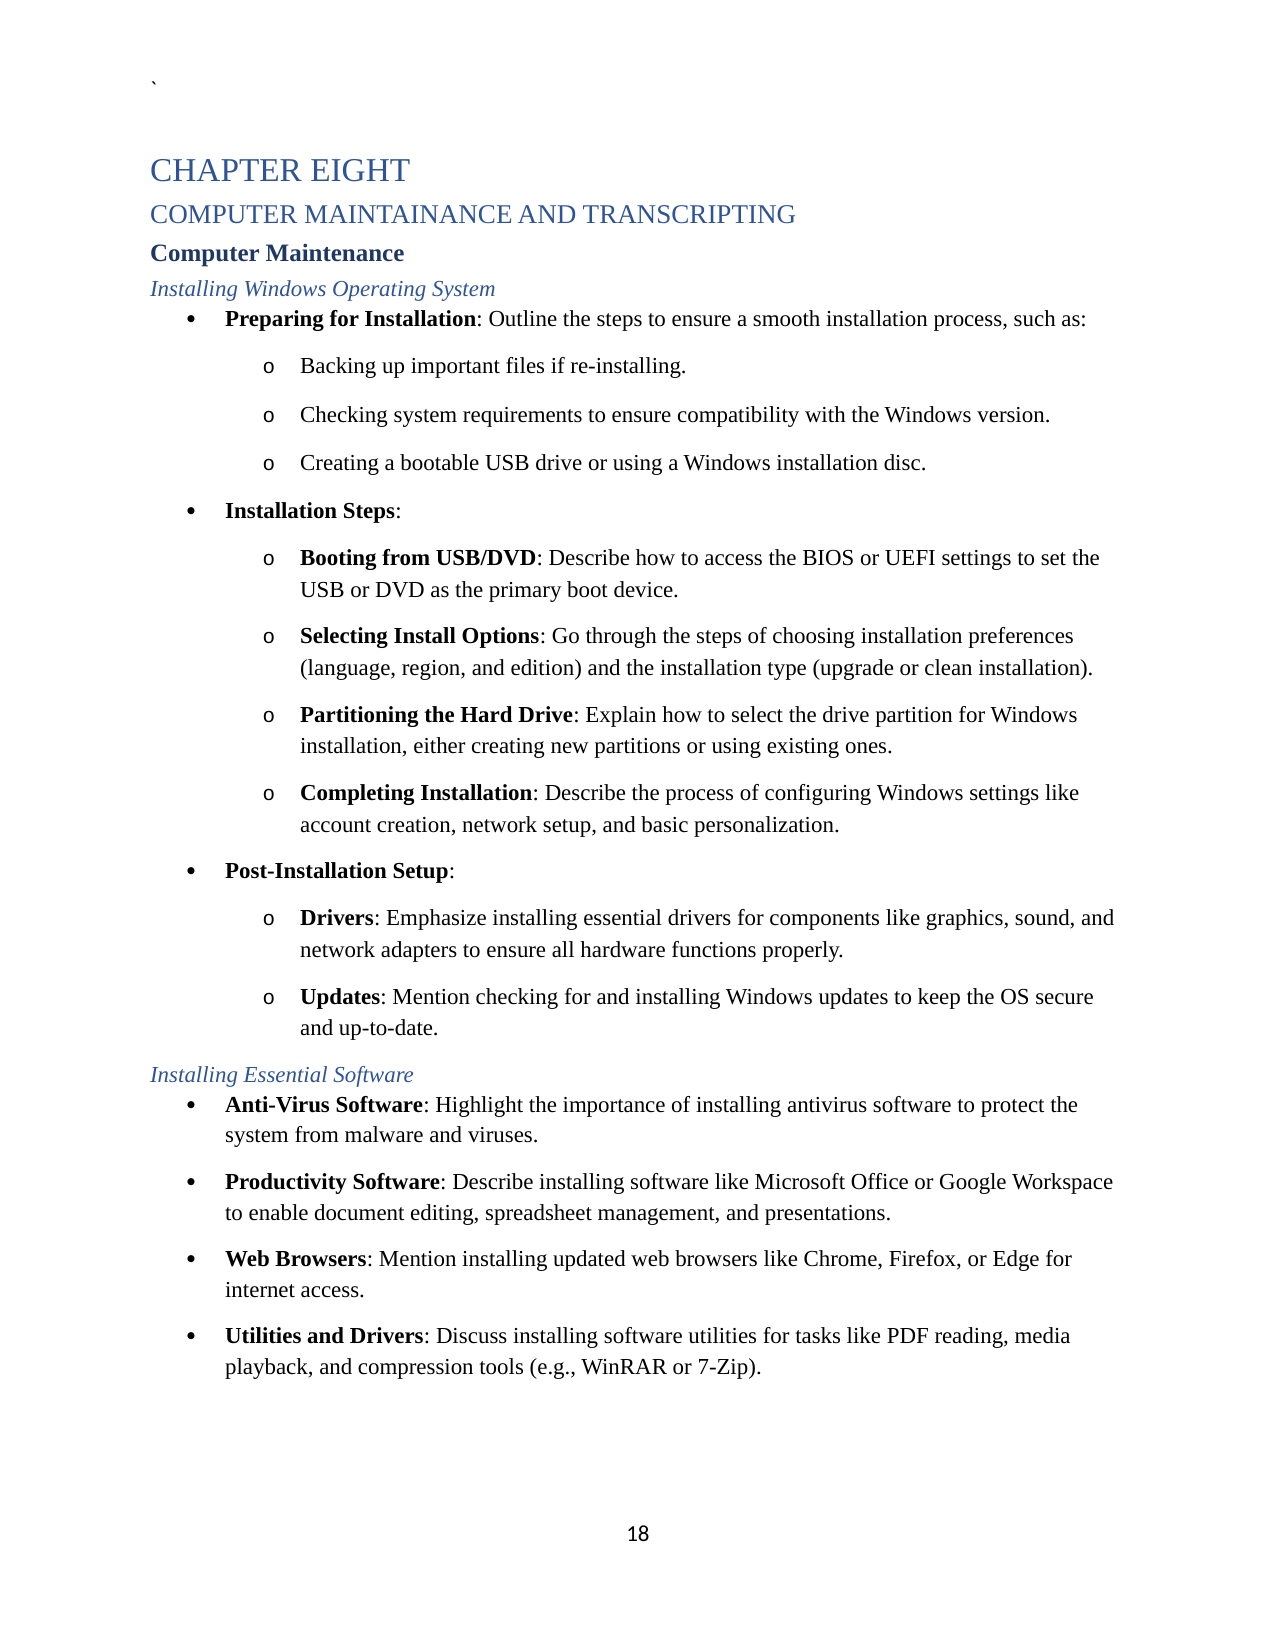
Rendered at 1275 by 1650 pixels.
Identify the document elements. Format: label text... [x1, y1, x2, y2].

subtitle COMPUTER MAINTAINANCE AND TRANSCRIPTING [150, 198, 1125, 229]
list Selecting Install Options: Go through the steps of choosing installation preferences (language, region, and edition) and the installation type (upgrade or clean installation). [262, 623, 1125, 680]
list Checking system requirements to ensure compatibility with the Windows version. [262, 401, 1125, 428]
list Drivers: Emphasize installing essential drivers for components like graphics, sound, and network adapters to ensure all hardware functions properly. [262, 904, 1125, 962]
subtitle Computer Maintenance [150, 238, 1125, 267]
list Booting from USB/DVD: Describe how to access the BIOS or UEFI settings to set the USB or DVD as the primary boot device. [262, 544, 1125, 602]
subtitle CHAPTER EIGHT [150, 150, 1125, 188]
list Preparing for Installation: Outline the steps to ensure a smooth installation process, such as: [187, 306, 1125, 332]
list Anti-Virus Software: Highlight the importance of installing antivirus software to protect the system from malware and viruses. [187, 1091, 1125, 1148]
list Web Browsers: Mention installing updated web browsers like Chrome, Firefox, or Edge for internet access. [187, 1246, 1125, 1302]
list Partitioning the Hard Drive: Explain how to select the drive partition for Windows installation, either creating new partitions or using existing ones. [262, 701, 1125, 759]
list Productivity Software: Describe installing software like Microsoft Office or Google Workspace to enable document editing, spreadsheet management, and presentations. [187, 1168, 1125, 1225]
list Completing Installation: Describe the process of configuring Windows settings like account creation, network setup, and basic personalization. [262, 779, 1125, 837]
list Creating a bootable USB drive or using a Windows installation disc. [262, 449, 1125, 477]
list Installation Steps: [187, 497, 1125, 524]
list Updates: Mention checking for and installing Windows updates to keep the OS secure and up-to-date. [262, 983, 1125, 1041]
list Post-Installation Setup: [187, 858, 1125, 884]
list Backing up important files if re-installing. [262, 352, 1125, 380]
subtitle Installing Windows Operating System [150, 275, 1125, 302]
subtitle Installing Essential Software [150, 1061, 1125, 1087]
list Utilities and Drivers: Discuss installing software utilities for tasks like PDF reading, media playback, and compression tools (e.g., WinRAR or 7-Zip). [187, 1323, 1125, 1379]
